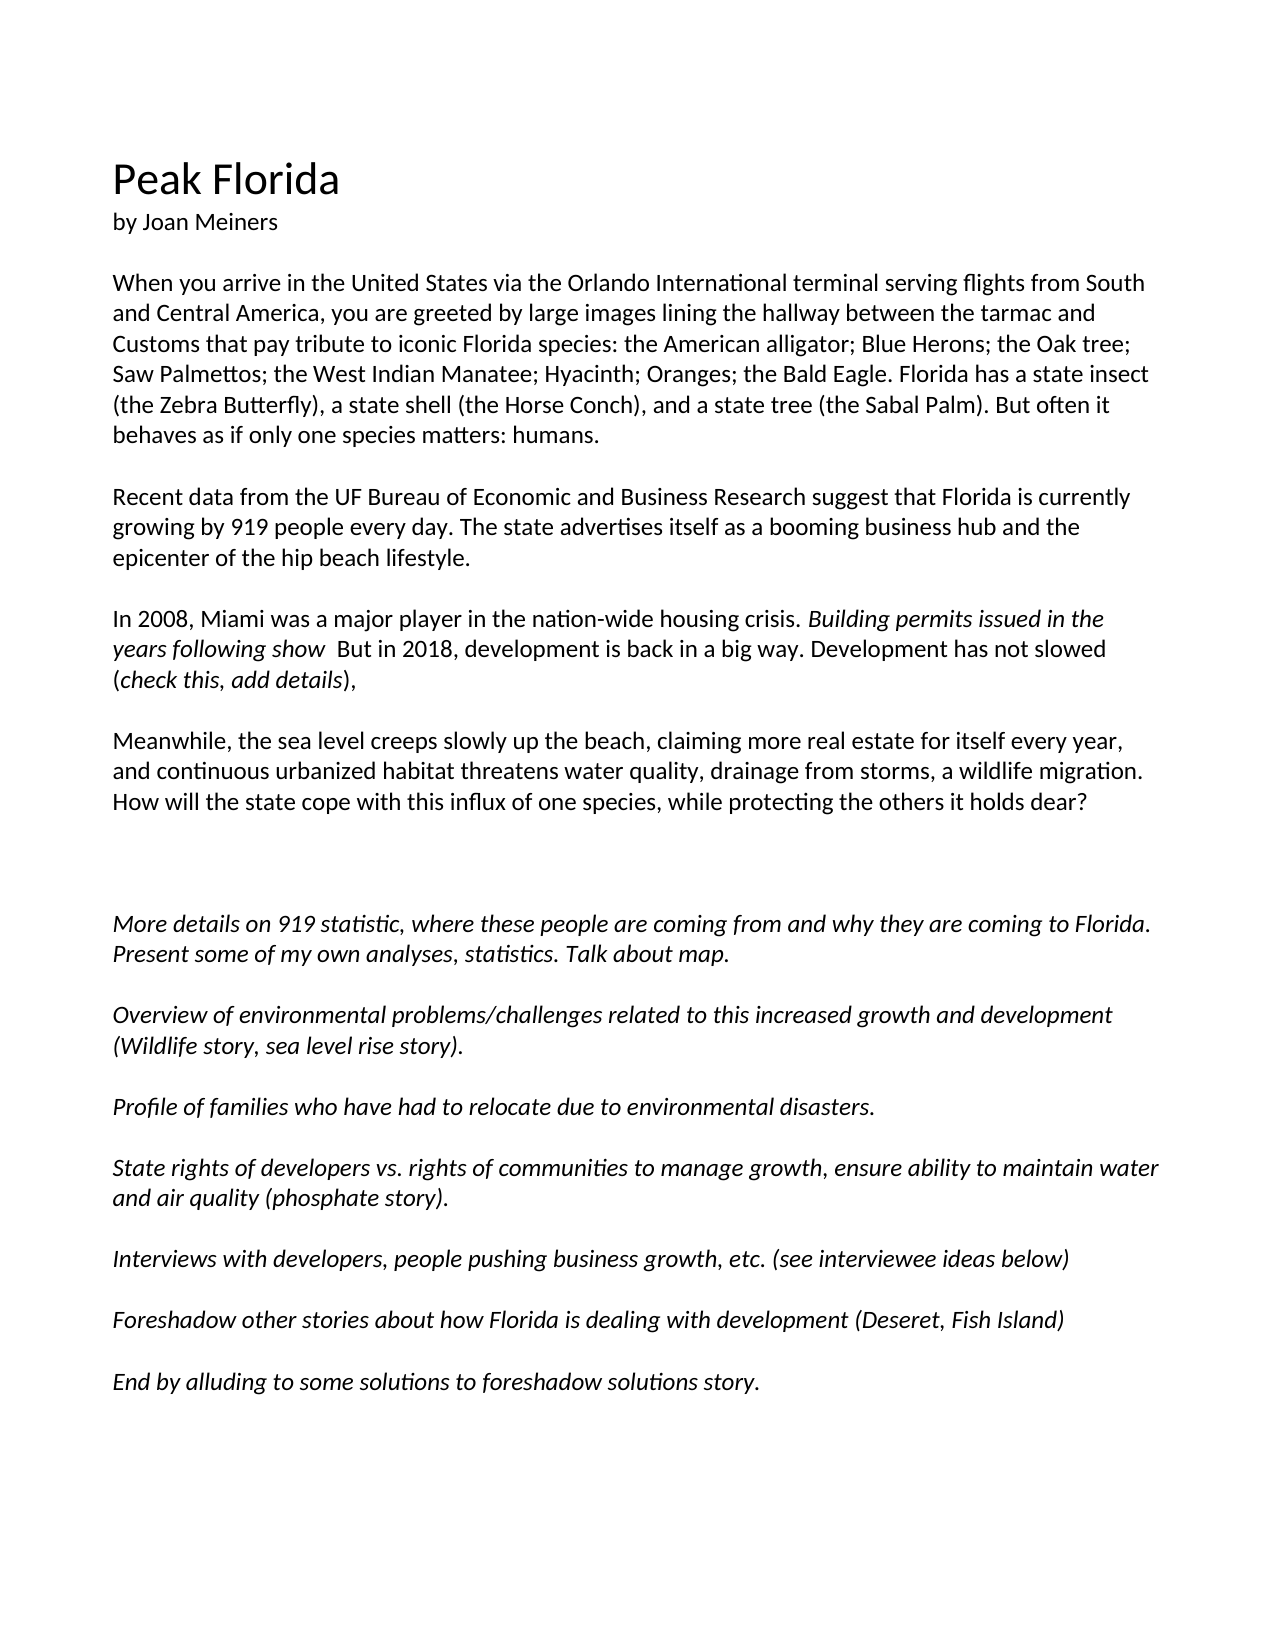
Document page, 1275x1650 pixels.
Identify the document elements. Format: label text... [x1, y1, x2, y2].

text Recent data from the UF Bureau of Economic and Business Research suggest that Florida is currently growing by 919 people every day. The state advertises itself as a booming business hub and the epicenter of the hip beach lifestyle. [112, 481, 1162, 572]
text End by alluding to some solutions to foreshadow solutions story. [112, 1366, 1162, 1396]
text Foreshadow other stories about how Florida is dealing with development (Deseret, Fish Island) [112, 1305, 1162, 1335]
text Overview of environmental problems/challenges related to this increased growth and development (Wildlife story, sea level rise story). [112, 999, 1162, 1061]
text Peak Florida [112, 150, 1162, 206]
text Profile of families who have had to relocate due to environmental disasters. [112, 1091, 1162, 1122]
text When you arrive in the United States via the Orlando International terminal serving flights from South and Central America, you are greeted by large images lining the hallway between the tarmac and Customs that pay tribute to iconic Florida species: the American alligator; Blue Herons; the Oak tree; Saw Palmettos; the West Indian Manatee; Hyacinth; Oranges; the Bald Eagle. Florida has a state insect (the Zebra Butterfly), a state shell (the Horse Conch), and a state tree (the Sabal Palm). But often it behaves as if only one species matters: humans. [112, 267, 1162, 450]
text Interviews with developers, people pushing business growth, etc. (see interviewee ideas below) [112, 1244, 1162, 1274]
text In 2008, Miami was a major player in the nation-wide housing crisis. Building permits issued in the years following show But in 2018, development is back in a big way. Development has not slowed (check this, add details), [112, 603, 1162, 694]
text State rights of developers vs. rights of communities to manage growth, ensure ability to maintain water and air quality (phosphate story). [112, 1152, 1162, 1213]
text by Joan Meiners [112, 206, 1162, 236]
text More details on 919 statistic, where these people are coming from and why they are coming to Florida. Present some of my own analyses, statistics. Talk about map. [112, 908, 1162, 969]
text Meanwhile, the sea level creeps slowly up the beach, claiming more real estate for itself every year, and continuous urbanized habitat threatens water quality, drainage from storms, a wildlife migration. How will the state cope with this influx of one species, while protecting the others it holds dear? [112, 725, 1162, 816]
